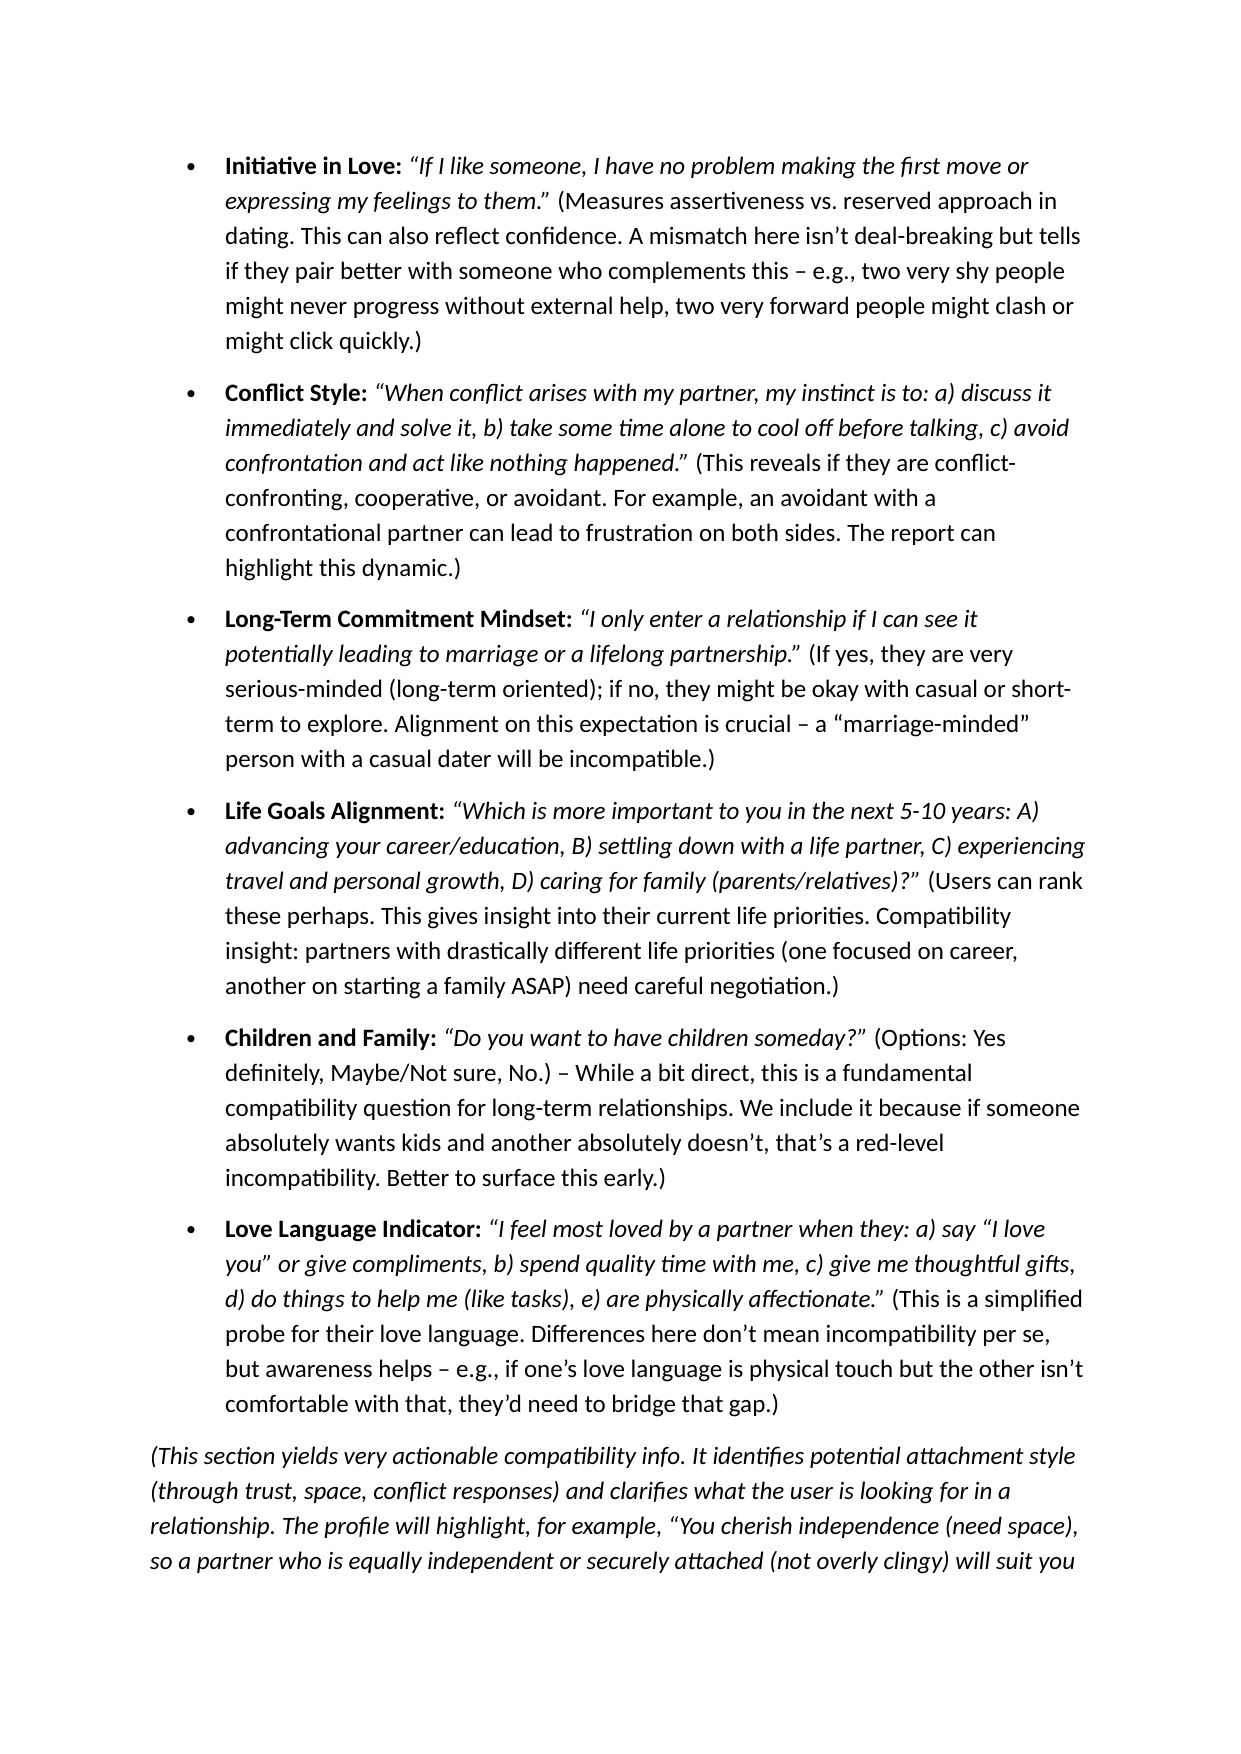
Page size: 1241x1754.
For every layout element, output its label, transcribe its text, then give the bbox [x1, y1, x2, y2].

list Initiative in Love: “If I like someone, I have no problem making the first move or expressing my feelings to them.” (Measures assertiveness vs. reserved approach in dating. This can also reflect confidence. A mismatch here isn’t deal-breaking but tells if they pair better with someone who complements this – e.g., two very shy people might never progress without external help, two very forward people might clash or might click quickly.) [187, 150, 1090, 356]
list Love Language Indicator: “I feel most loved by a partner when they: a) say “I love you” or give compliments, b) spend quality time with me, c) give me thoughtful gifts, d) do things to help me (like tasks), e) are physically affectionate.” (This is a simplified probe for their love language. Differences here don’t mean incompatibility per se, but awareness helps – e.g., if one’s love language is physical touch but the other isn’t comfortable with that, they’d need to bridge that gap.) [187, 1213, 1090, 1419]
list Life Goals Alignment: “Which is more important to you in the next 5-10 years: A) advancing your career/education, B) settling down with a life partner, C) experiencing travel and personal growth, D) caring for family (parents/relatives)?” (Users can rank these perhaps. This gives insight into their current life priorities. Compatibility insight: partners with drastically different life priorities (one focused on career, another on starting a family ASAP) need careful negotiation.) [187, 795, 1090, 1001]
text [150, 1440, 1090, 1576]
list Conflict Style: “When conflict arises with my partner, my instinct is to: a) discuss it immediately and solve it, b) take some time alone to cool off before talking, c) avoid confrontation and act like nothing happened.” (This reveals if they are conflict-confronting, cooperative, or avoidant. For example, an avoidant with a confrontational partner can lead to frustration on both sides. The report can highlight this dynamic.) [187, 377, 1090, 582]
list Long-Term Commitment Mindset: “I only enter a relationship if I can see it potentially leading to marriage or a lifelong partnership.” (If yes, they are very serious-minded (long-term oriented); if no, they might be okay with casual or short-term to explore. Alignment on this expectation is crucial – a “marriage-minded” person with a casual dater will be incompatible.) [187, 603, 1090, 774]
list Children and Family: “Do you want to have children someday?” (Options: Yes definitely, Maybe/Not sure, No.) – While a bit direct, this is a fundamental compatibility question for long-term relationships. We include it because if someone absolutely wants kids and another absolutely doesn’t, that’s a red-level incompatibility. Better to surface this early.) [187, 1022, 1090, 1192]
